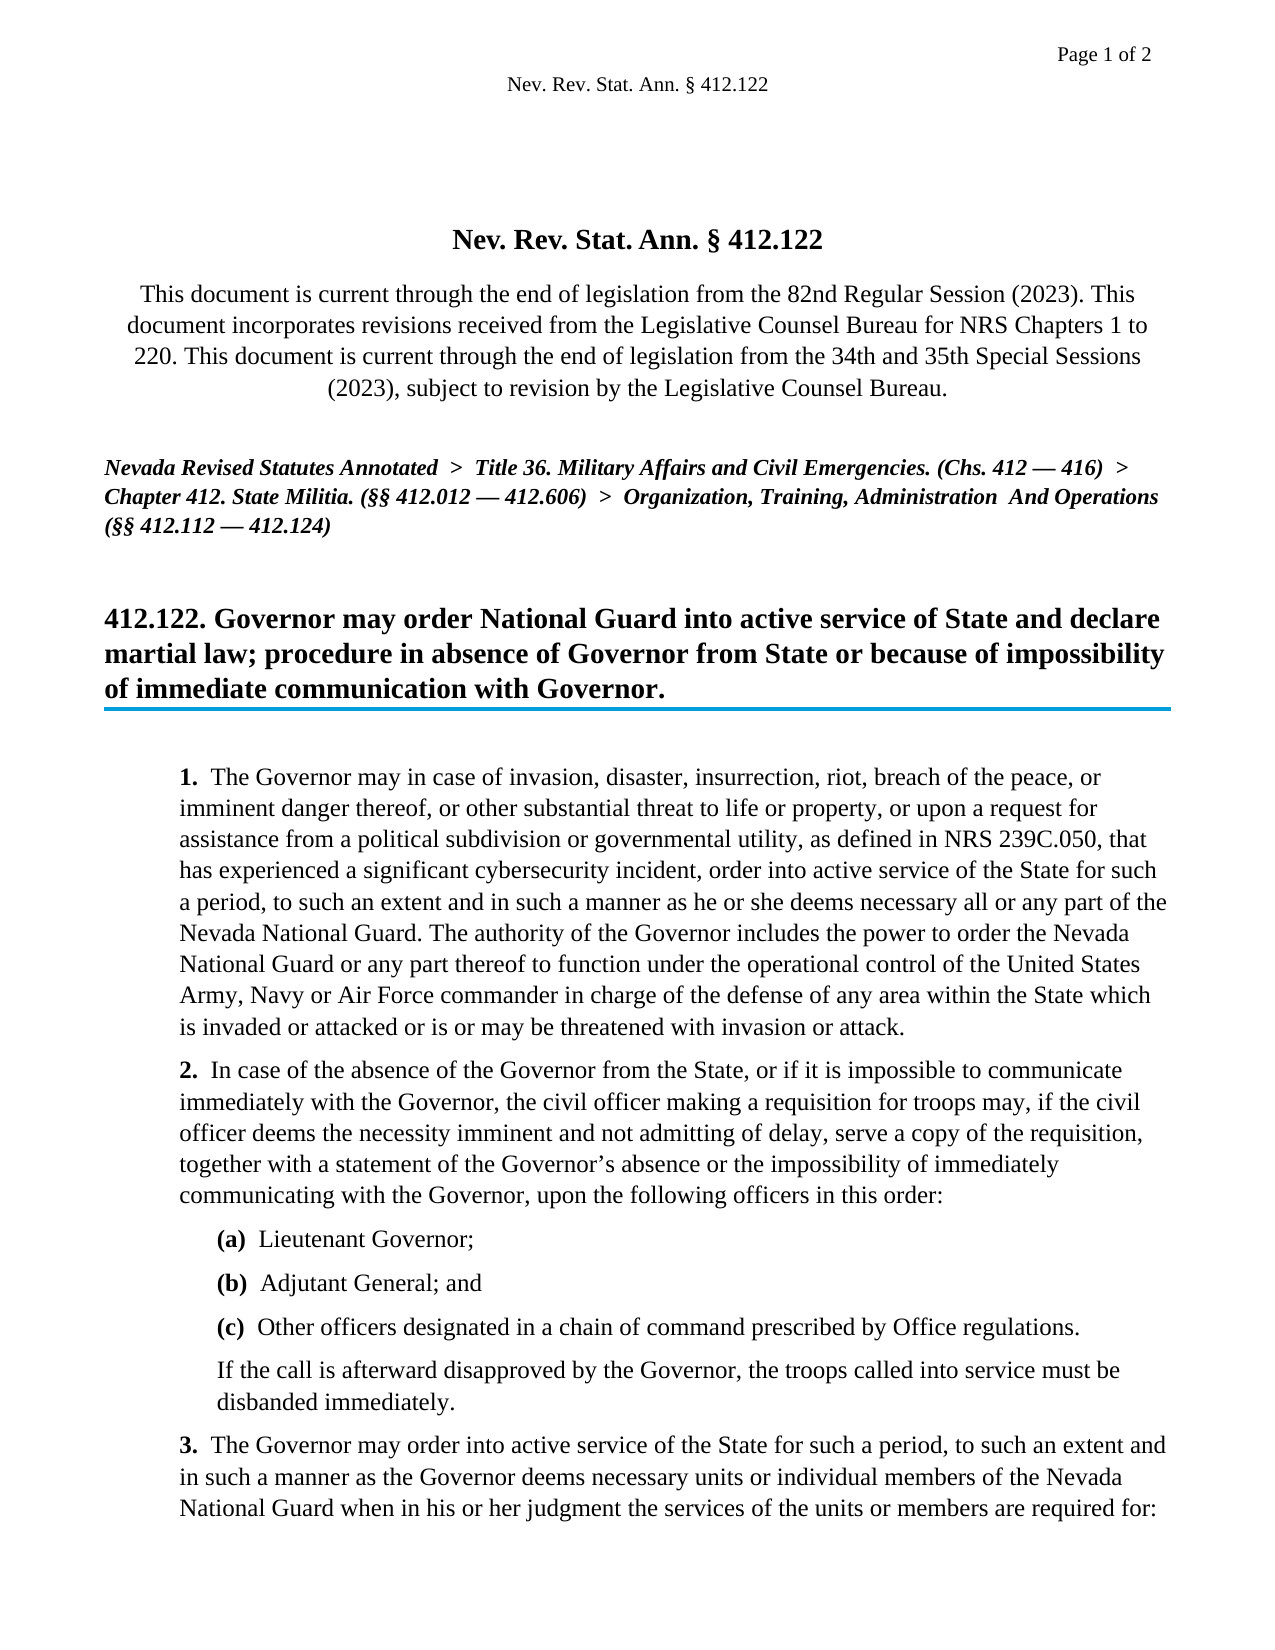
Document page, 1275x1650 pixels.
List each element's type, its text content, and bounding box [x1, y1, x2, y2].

text This document is current through the end of legislation from the 82nd Regular Session (2023). This document incorporates revisions received from the Legislative Counsel Bureau for NRS Chapters 1 to 220. This document is current through the end of legislation from the 34th and 35th Special Sessions (2023), subject to revision by the Legislative Counsel Bureau. [104, 276, 1171, 401]
text 2. In case of the absence of the Governor from the State, or if it is impossible to communicate immediately with the Governor, the civil officer making a requisition for troops may, if the civil officer deems the necessity imminent and not admitting of delay, serve a copy of the requisition, together with a statement of the Governor’s absence or the impossibility of immediately communicating with the Governor, upon the following officers in this order: [179, 1053, 1171, 1209]
text (c) Other officers designated in a chain of command prescribed by Office regulations. [217, 1309, 1171, 1340]
text Nevada Revised Statutes Annotated > Title 36. Military Affairs and Civil Emergencies. (Chs. 412 — 416) > Chapter 412. State Militia. (§§ 412.012 — 412.606) > Organization, Training, Administration And Operations (§§ 412.112 — 412.124) [104, 451, 1171, 538]
text (b) Adjutant General; and [217, 1265, 1171, 1297]
text 412.122. Governor may order National Guard into active service of State and declare martial law; procedure in absence of Governor from State or because of impossibility of immediate communication with Governor. [104, 563, 1171, 705]
subtitle Nev. Rev. Stat. Ann. § 412.122 [104, 220, 1171, 256]
text 3. The Governor may order into active service of the State for such a period, to such an extent and in such a manner as the Governor deems necessary units or individual members of the Nevada National Guard when in his or her judgment the services of the units or members are required for: [179, 1428, 1171, 1522]
text (a) Lieutenant Governor; [217, 1222, 1171, 1253]
text If the call is afterward disapproved by the Governor, the troops called into service must be disbanded immediately. [217, 1353, 1171, 1415]
text 1. The Governor may in case of invasion, disaster, insurrection, riot, breach of the peace, or imminent danger thereof, or other substantial threat to life or property, or upon a request for assistance from a political subdivision or governmental utility, as defined in NRS 239C.050, that has experienced a significant cybersecurity incident, order into active service of the State for such a period, to such an extent and in such a manner as he or she deems necessary all or any part of the Nevada National Guard. The authority of the Governor includes the power to order the Nevada National Guard or any part thereof to function under the operational control of the United States Army, Navy or Air Force commander in charge of the defense of any area within the State which is invaded or attacked or is or may be threatened with invasion or attack. [179, 759, 1171, 1040]
